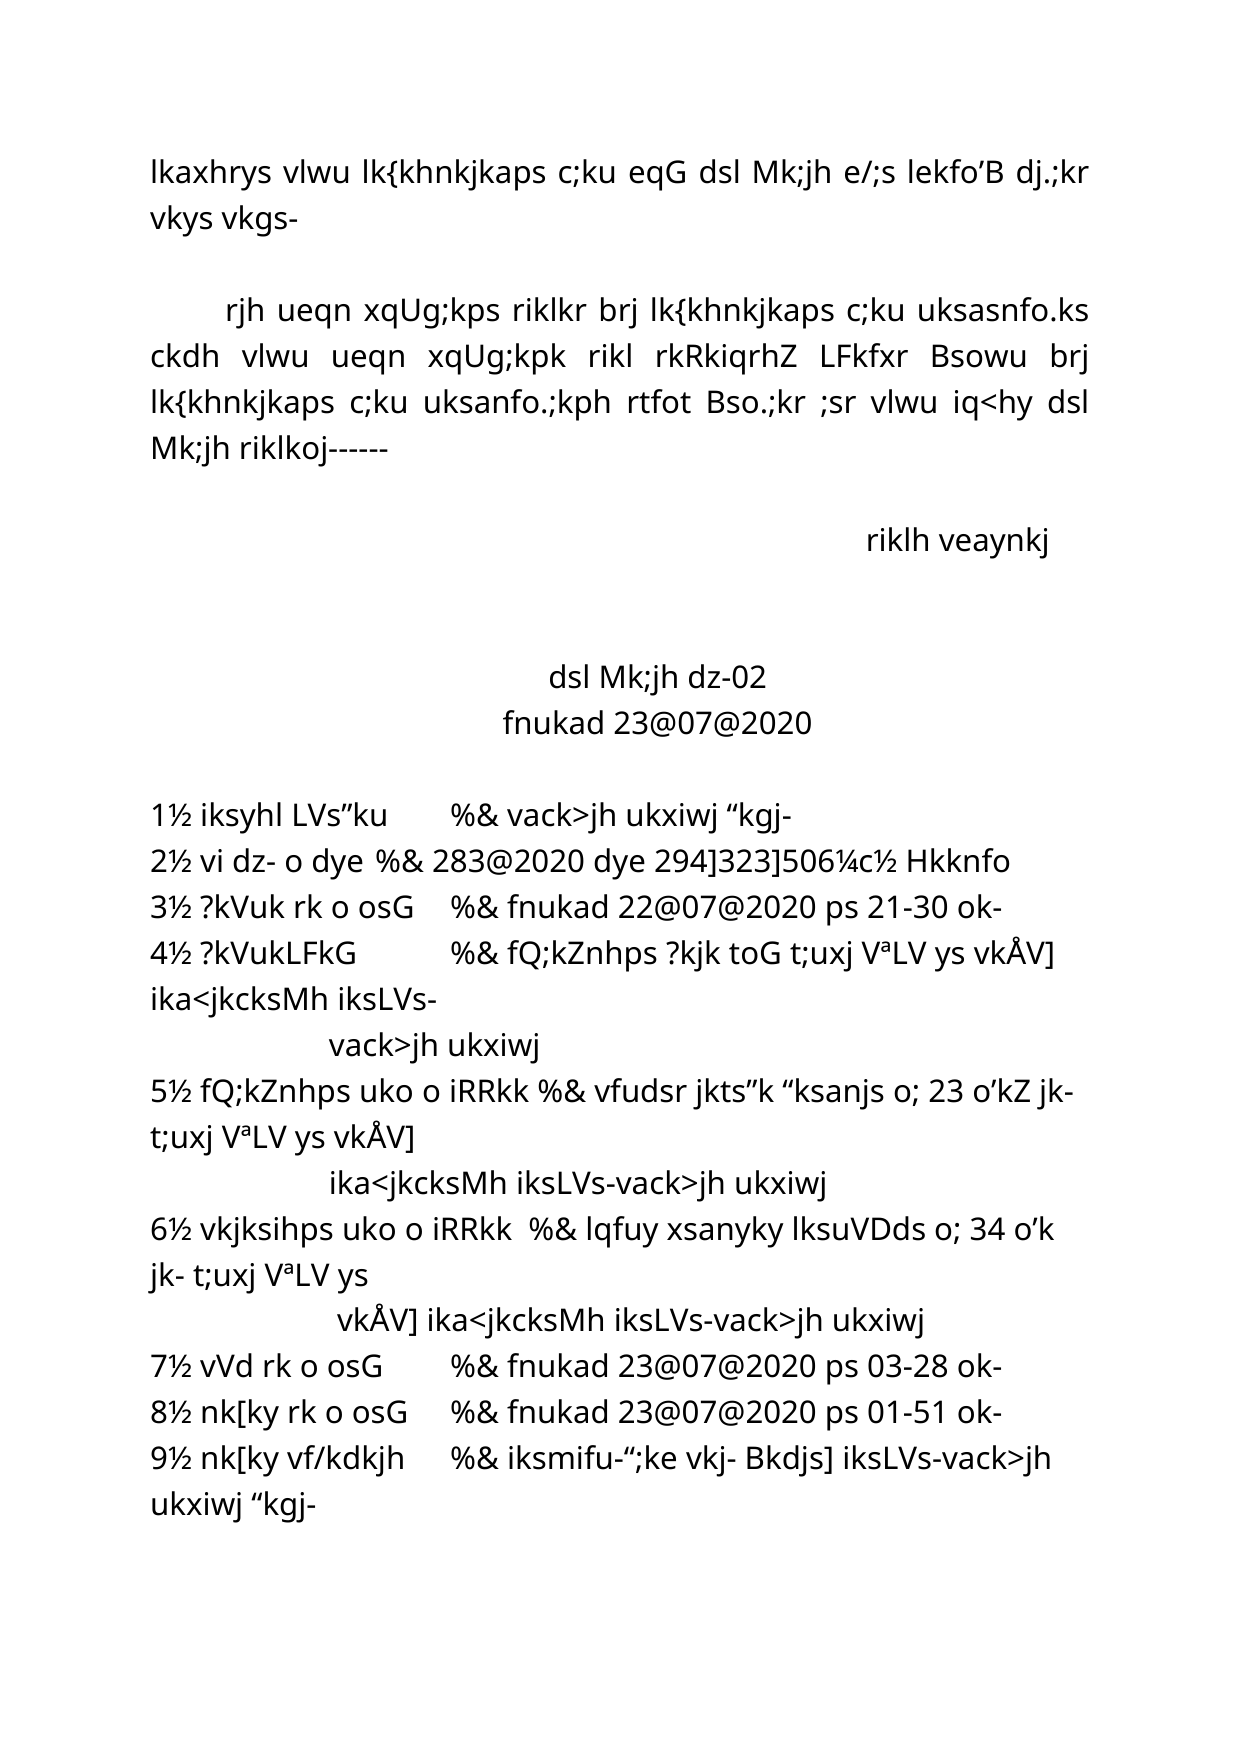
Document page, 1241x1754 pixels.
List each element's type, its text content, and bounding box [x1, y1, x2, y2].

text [150, 150, 1090, 238]
text fnukad 23@07@2020 [150, 701, 1090, 744]
text 8½ nk[ky rk o osG %& fnukad 23@07@2020 ps 01-51 ok- [150, 1390, 1090, 1433]
text rjh ueqn xqUg;kps riklkr brj lk{khnkjkaps c;ku uksasnfo.ks ckdh vlwu ueqn xqUg;kpk rikl rkRkiqrhZ LFkfxr Bsowu brj lk{khnkjkaps c;ku uksanfo.;kph rtfot Bso.;kr ;sr vlwu iq<hy dsl Mk;jh riklkoj------ [150, 288, 1090, 468]
text ika<jkcksMh iksLVs-vack>jh ukxiwj [150, 1161, 1090, 1203]
text vack>jh ukxiwj [150, 1023, 1090, 1065]
text 4½ ?kVukLFkG %& fQ;kZnhps ?kjk toG t;uxj VªLV ys vkÅV] ika<jkcksMh iksLVs- [150, 931, 1090, 1019]
text 9½ nk[ky vf/kdkjh %& iksmifu-“;ke vkj- Bkdjs] iksLVs-vack>jh ukxiwj “kgj- [150, 1436, 1090, 1525]
text 3½ ?kVuk rk o osG %& fnukad 22@07@2020 ps 21-30 ok- [150, 885, 1090, 928]
text 2½ vi dz- o dye %& 283@2020 dye 294]323]506¼c½ Hkknfo [150, 839, 1090, 882]
text riklh veaynkj [750, 517, 1090, 560]
text dsl Mk;jh dz-02 [150, 655, 1090, 698]
text 5½ fQ;kZnhps uko o iRRkk %& vfudsr jkts”k “ksanjs o; 23 o’kZ jk- t;uxj VªLV ys vkÅV] [150, 1069, 1090, 1157]
text vkÅV] ika<jkcksMh iksLVs-vack>jh ukxiwj [150, 1298, 1090, 1341]
text 7½ vVd rk o osG %& fnukad 23@07@2020 ps 03-28 ok- [150, 1344, 1090, 1387]
text 1½ iksyhl LVs”ku %& vack>jh ukxiwj “kgj- [150, 793, 1090, 836]
text 6½ vkjksihps uko o iRRkk %& lqfuy xsanyky lksuVDds o; 34 o’k jk- t;uxj VªLV ys [150, 1207, 1090, 1295]
